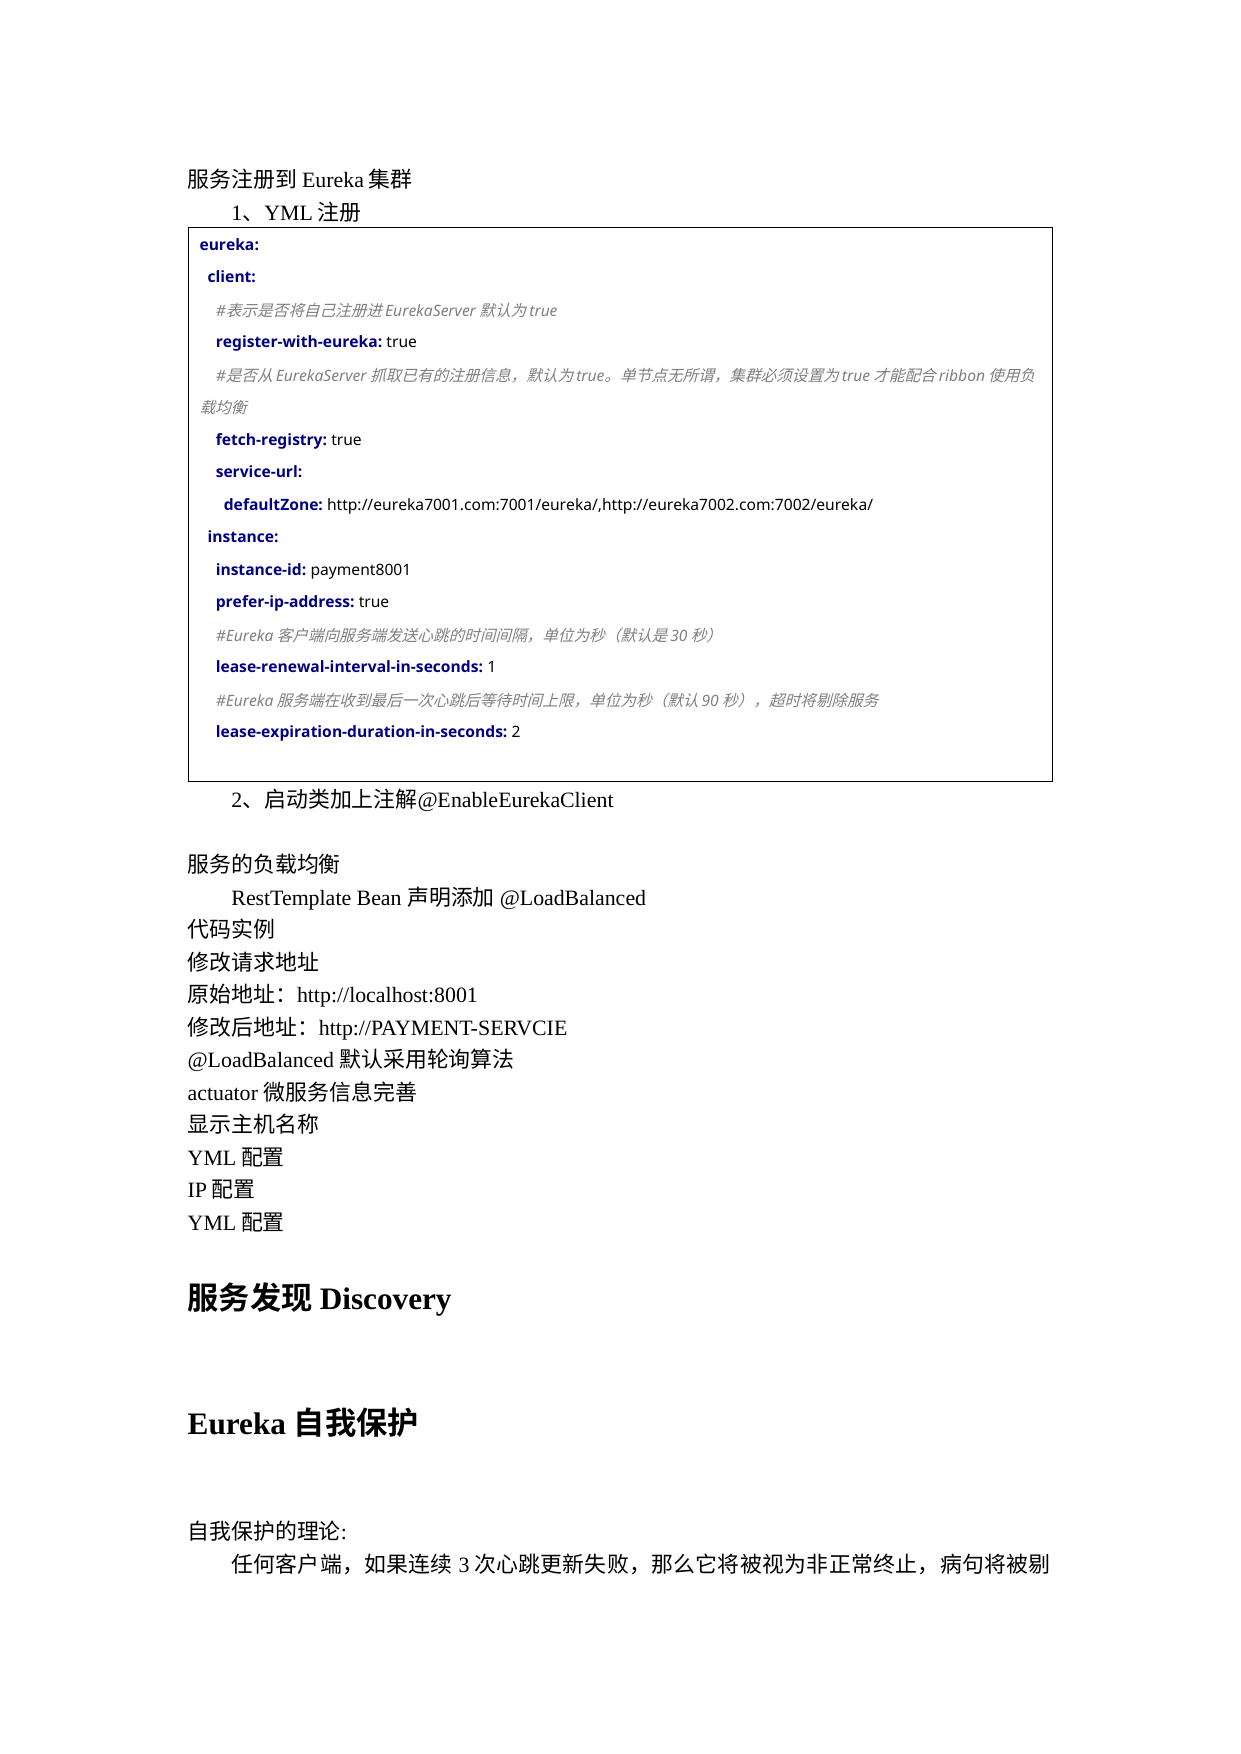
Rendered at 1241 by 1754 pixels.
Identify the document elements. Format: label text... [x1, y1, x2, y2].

text 自我保护的理论: [187, 1514, 1053, 1546]
text 服务注册到 Eureka集群 [187, 162, 1053, 194]
text YML 配置 [187, 1139, 1053, 1172]
text 原始地址：http://localhost:8001 [187, 977, 1053, 1009]
table_header eureka: client: #表示是否将自己注册进EurekaServer默认为true register-with-eureka: true #是否从EurekaServer抓取已有的注册信息，默认为true。单节点无所谓，集群必须设置为true才能配合ribbon使用负载均衡 fetch-registry: true service-url: defaultZone: http://eureka7001.com:7001/eureka/,http://eureka7002.com:7002/eureka/ instance: instance-id: payment8001 prefer-ip-address: true #Eureka客户端向服务端发送心跳的时间间隔，单位为秒（默认是30秒） lease-renewal-interval-in-seconds: 1 #Eureka服务端在收到最后一次心跳后等待时间上限，单位为秒（默认90秒），超时将剔除服务 lease-expiration-duration-in-seconds: 2 [189, 228, 1052, 781]
text IP 配置 [187, 1172, 1053, 1204]
text 代码实例 [187, 912, 1053, 944]
text 服务的负载均衡 [187, 847, 1053, 879]
text RestTemplate Bean 声明添加 @LoadBalanced [187, 879, 1053, 912]
subtitle 服务发现 Discovery [187, 1264, 1053, 1329]
text 修改后地址：http://PAYMENT-SERVCIE [187, 1009, 1053, 1042]
text @LoadBalanced 默认采用轮询算法 [187, 1042, 1053, 1074]
text 2、启动类加上注解@EnableEurekaClient [187, 782, 1053, 814]
text 显示主机名称 [187, 1107, 1053, 1139]
subtitle Eureka 自我保护 [187, 1389, 1053, 1454]
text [187, 1546, 1053, 1579]
text 1、YML 注册 [187, 194, 1053, 227]
text 修改请求地址 [187, 944, 1053, 977]
text YML 配置 [187, 1204, 1053, 1237]
text actuator 微服务信息完善 [187, 1074, 1053, 1107]
